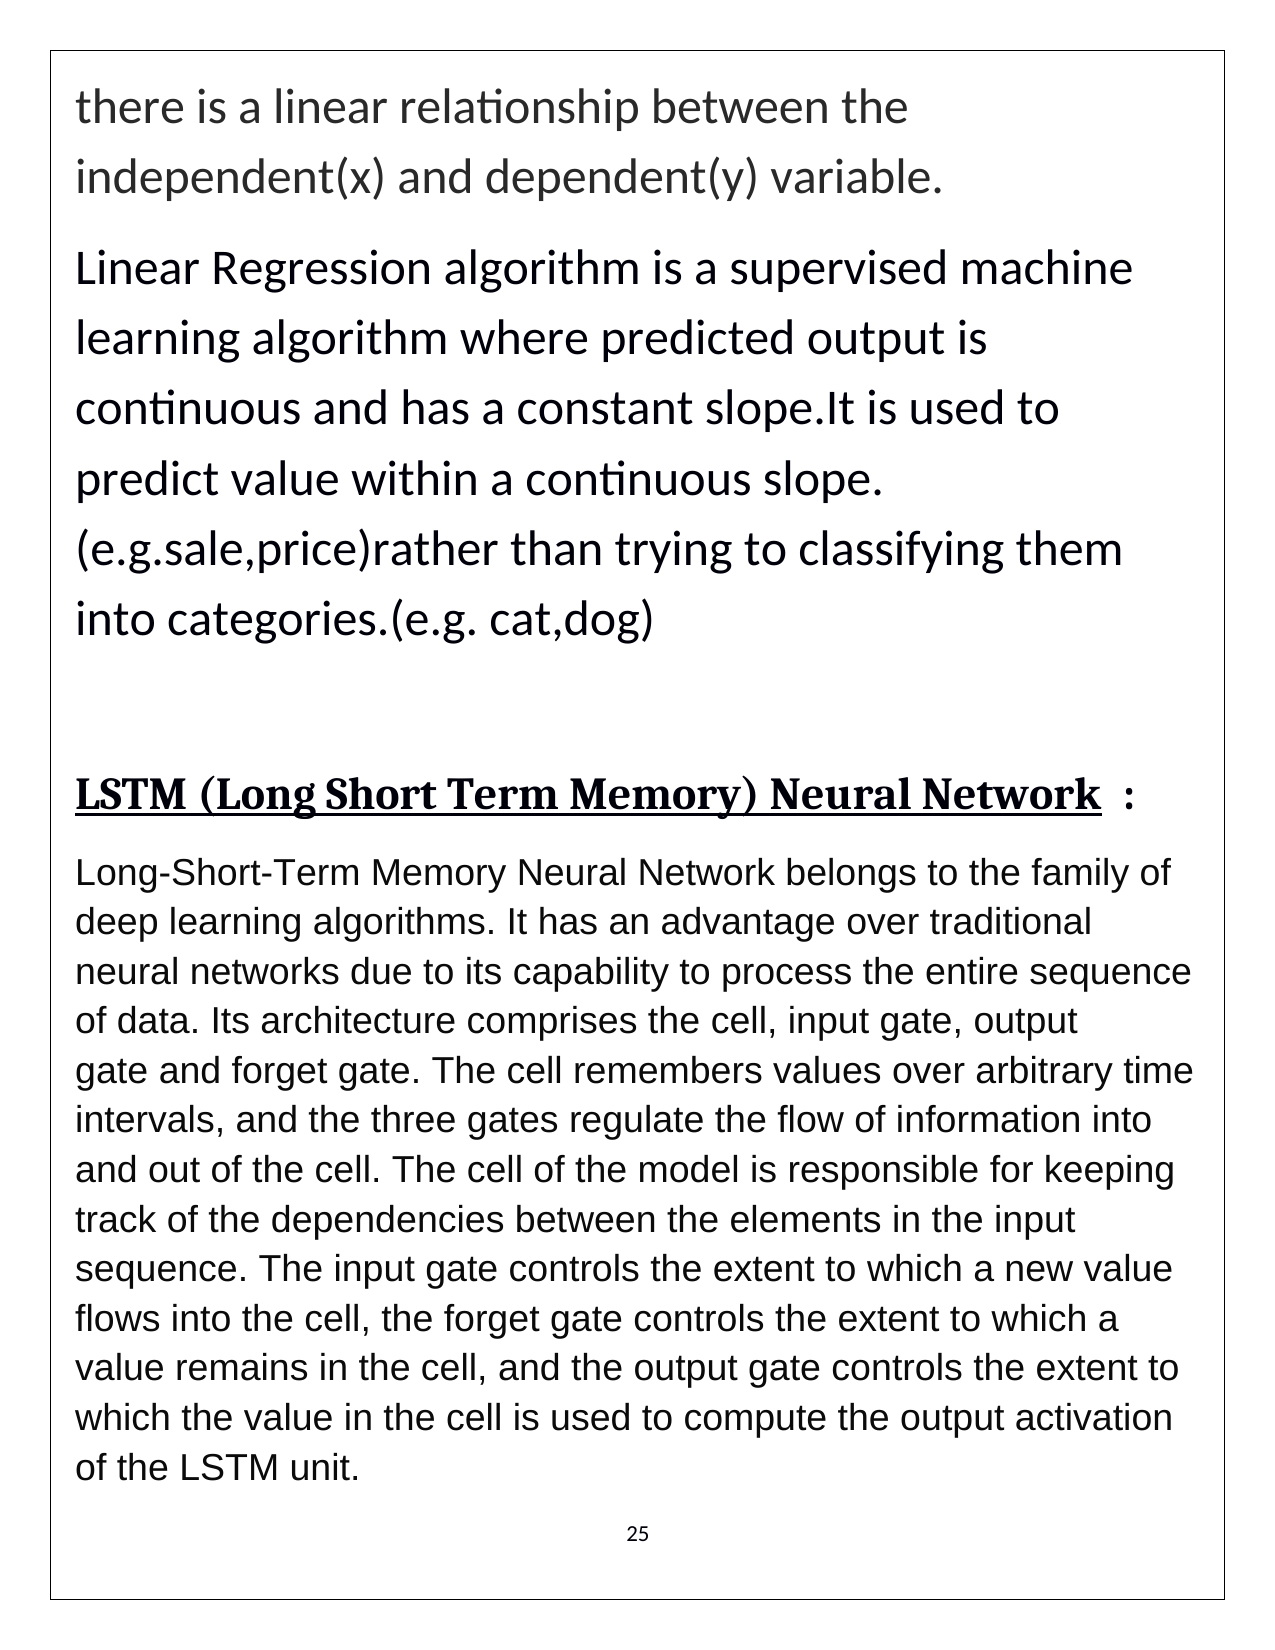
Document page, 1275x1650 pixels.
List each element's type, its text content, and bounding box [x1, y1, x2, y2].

text Long-Short-Term Memory Neural Network belongs to the family of deep learning algorithms. It has an advantage over traditional neural networks due to its capability to process the entire sequence of data. Its architecture comprises the cell, input gate, output gate and forget gate. The cell remembers values over arbitrary time intervals, and the three gates regulate the flow of information into and out of the cell. The cell of the model is responsible for keeping track of the dependencies between the elements in the input sequence. The input gate controls the extent to which a new value flows into the cell, the forget gate controls the extent to which a value remains in the cell, and the output gate controls the extent to which the value in the cell is used to compute the output activation of the LSTM unit. [75, 850, 1200, 1488]
text Linear Regression algorithm is a supervised machine learning algorithm where predicted output is continuous and has a constant slope.It is used to predict value within a continuous slope.(e.g.sale,price)rather than trying to classifying them into categories.(e.g. cat,dog) [75, 236, 1200, 648]
text LSTM (Long Short Term Memory) Neural Network : [75, 768, 1200, 821]
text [75, 75, 1200, 206]
